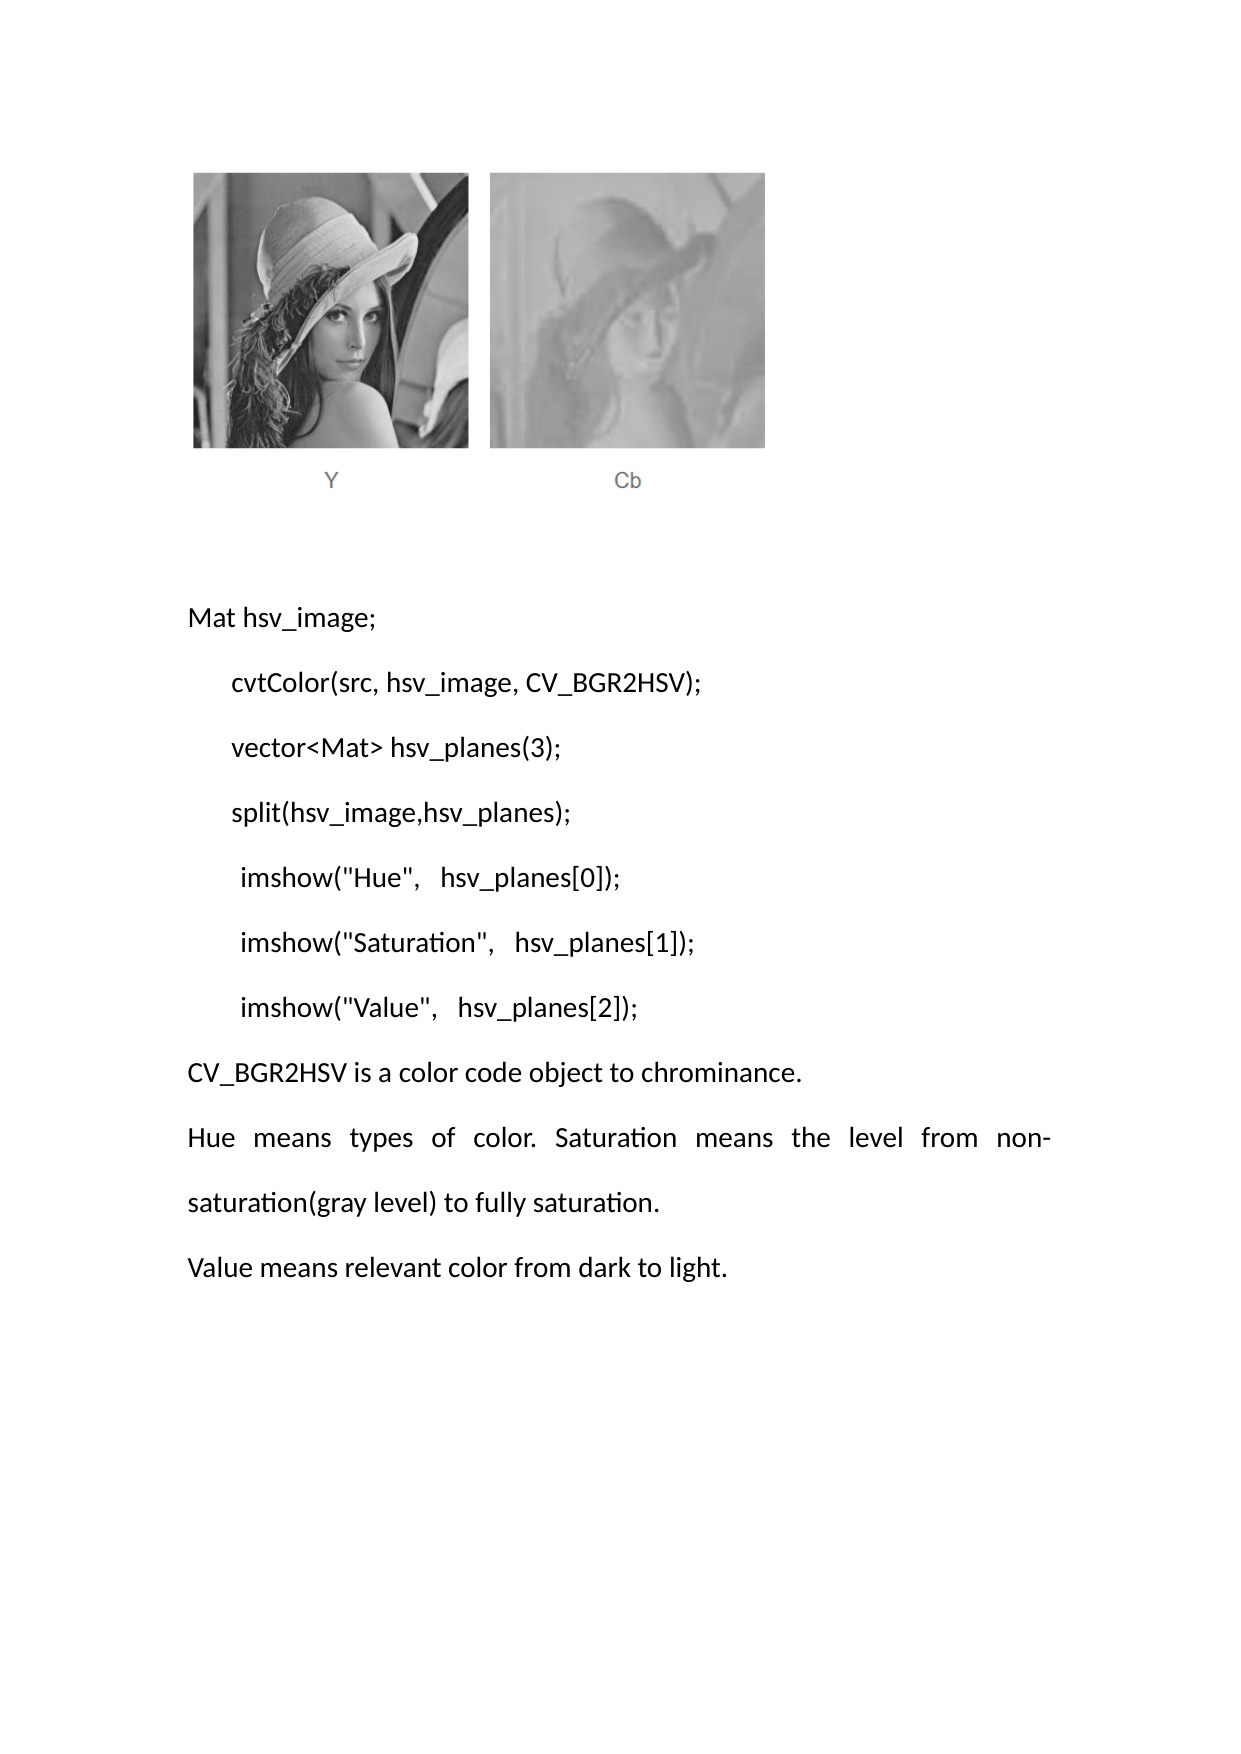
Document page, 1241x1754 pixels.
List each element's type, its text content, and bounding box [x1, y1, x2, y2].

text Mat hsv_image; [187, 584, 1053, 649]
text Hue means types of color. Saturation means the level from non-saturation(gray level) to fully saturation. [187, 1104, 1053, 1234]
picture [187, 162, 779, 501]
text Value means relevant color from dark to light. [187, 1234, 1053, 1299]
text imshow("Saturation", hsv_planes[1]); [187, 909, 1053, 974]
text imshow("Value", hsv_planes[2]); [187, 974, 1053, 1039]
text vector<Mat> hsv_planes(3); [187, 714, 1053, 779]
text cvtColor(src, hsv_image, CV_BGR2HSV); [187, 649, 1053, 714]
text imshow("Hue", hsv_planes[0]); [187, 844, 1053, 909]
text split(hsv_image,hsv_planes); [187, 779, 1053, 844]
text CV_BGR2HSV is a color code object to chrominance. [187, 1039, 1053, 1104]
